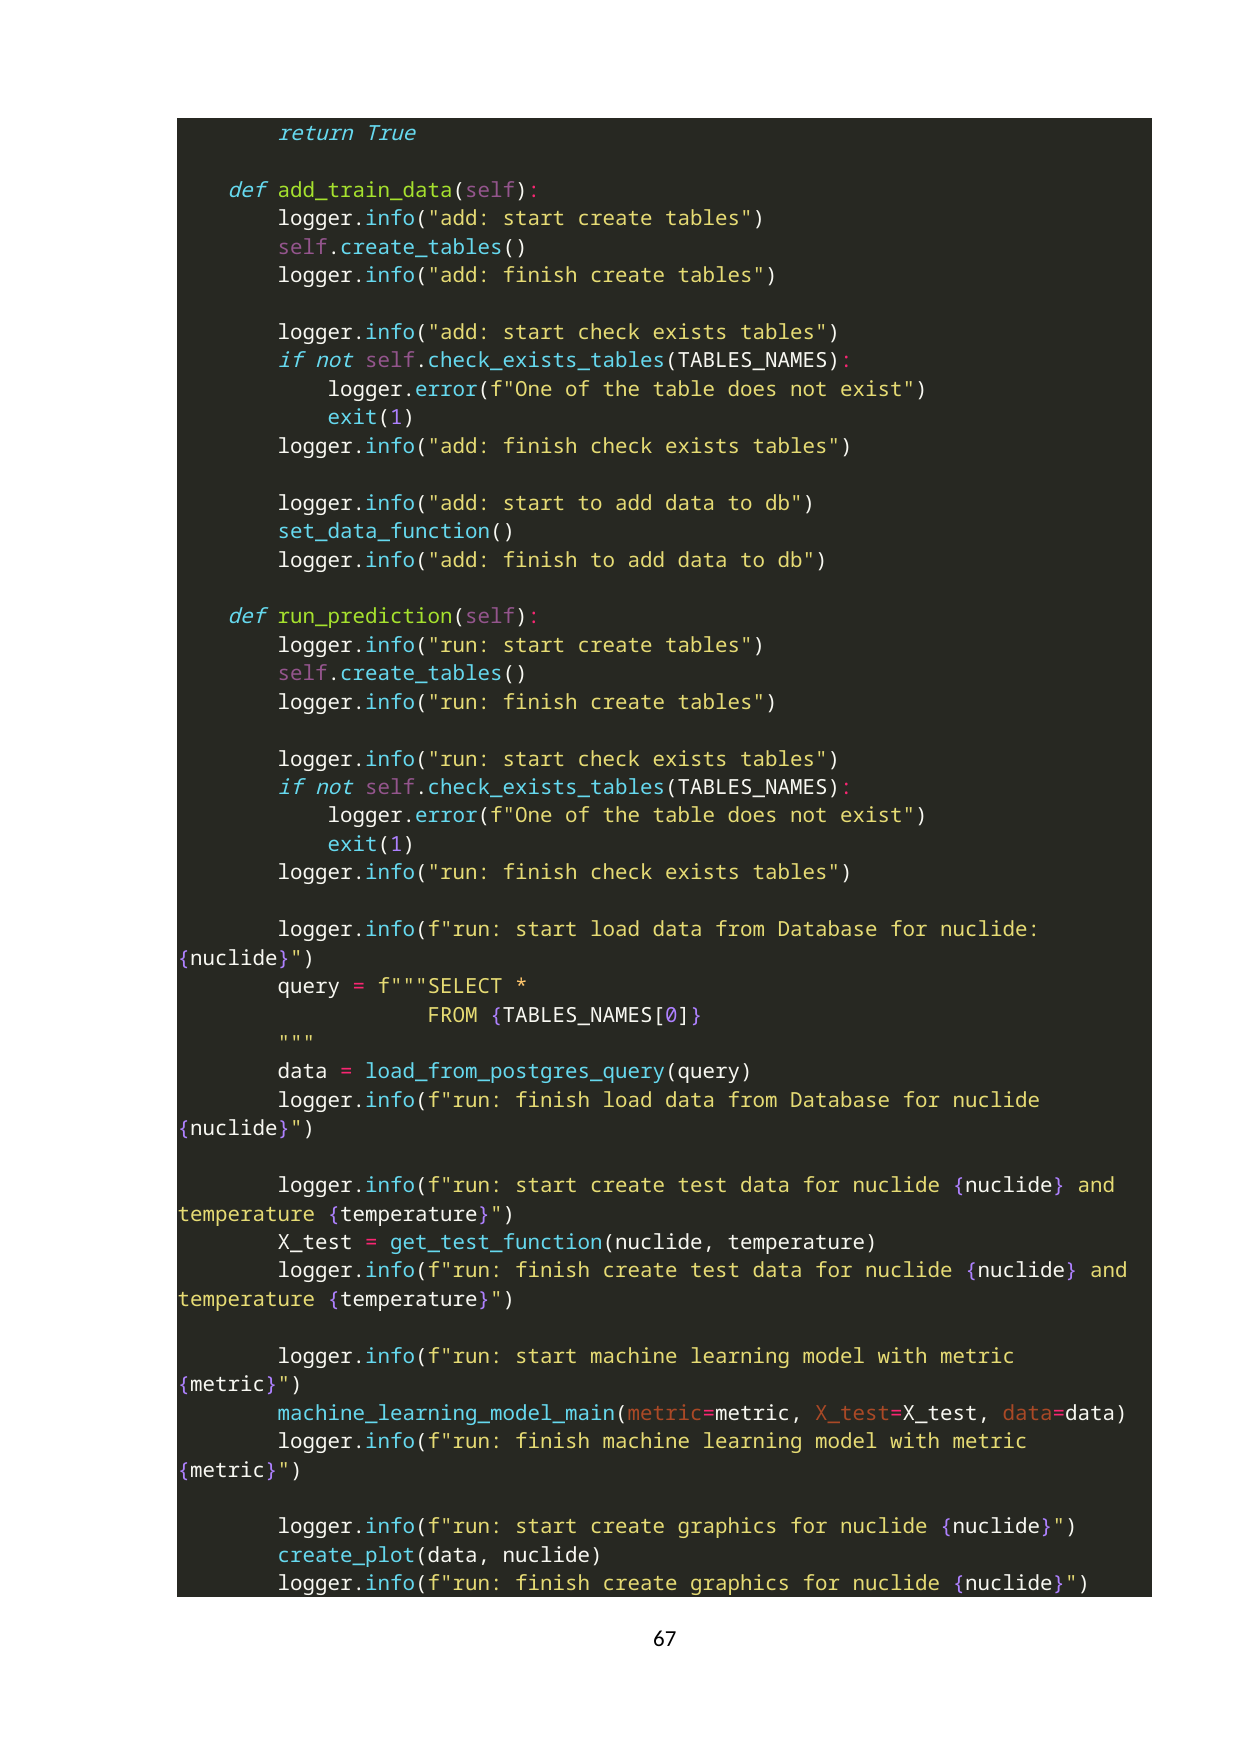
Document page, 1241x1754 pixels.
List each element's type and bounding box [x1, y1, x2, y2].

text [177, 118, 1152, 1597]
